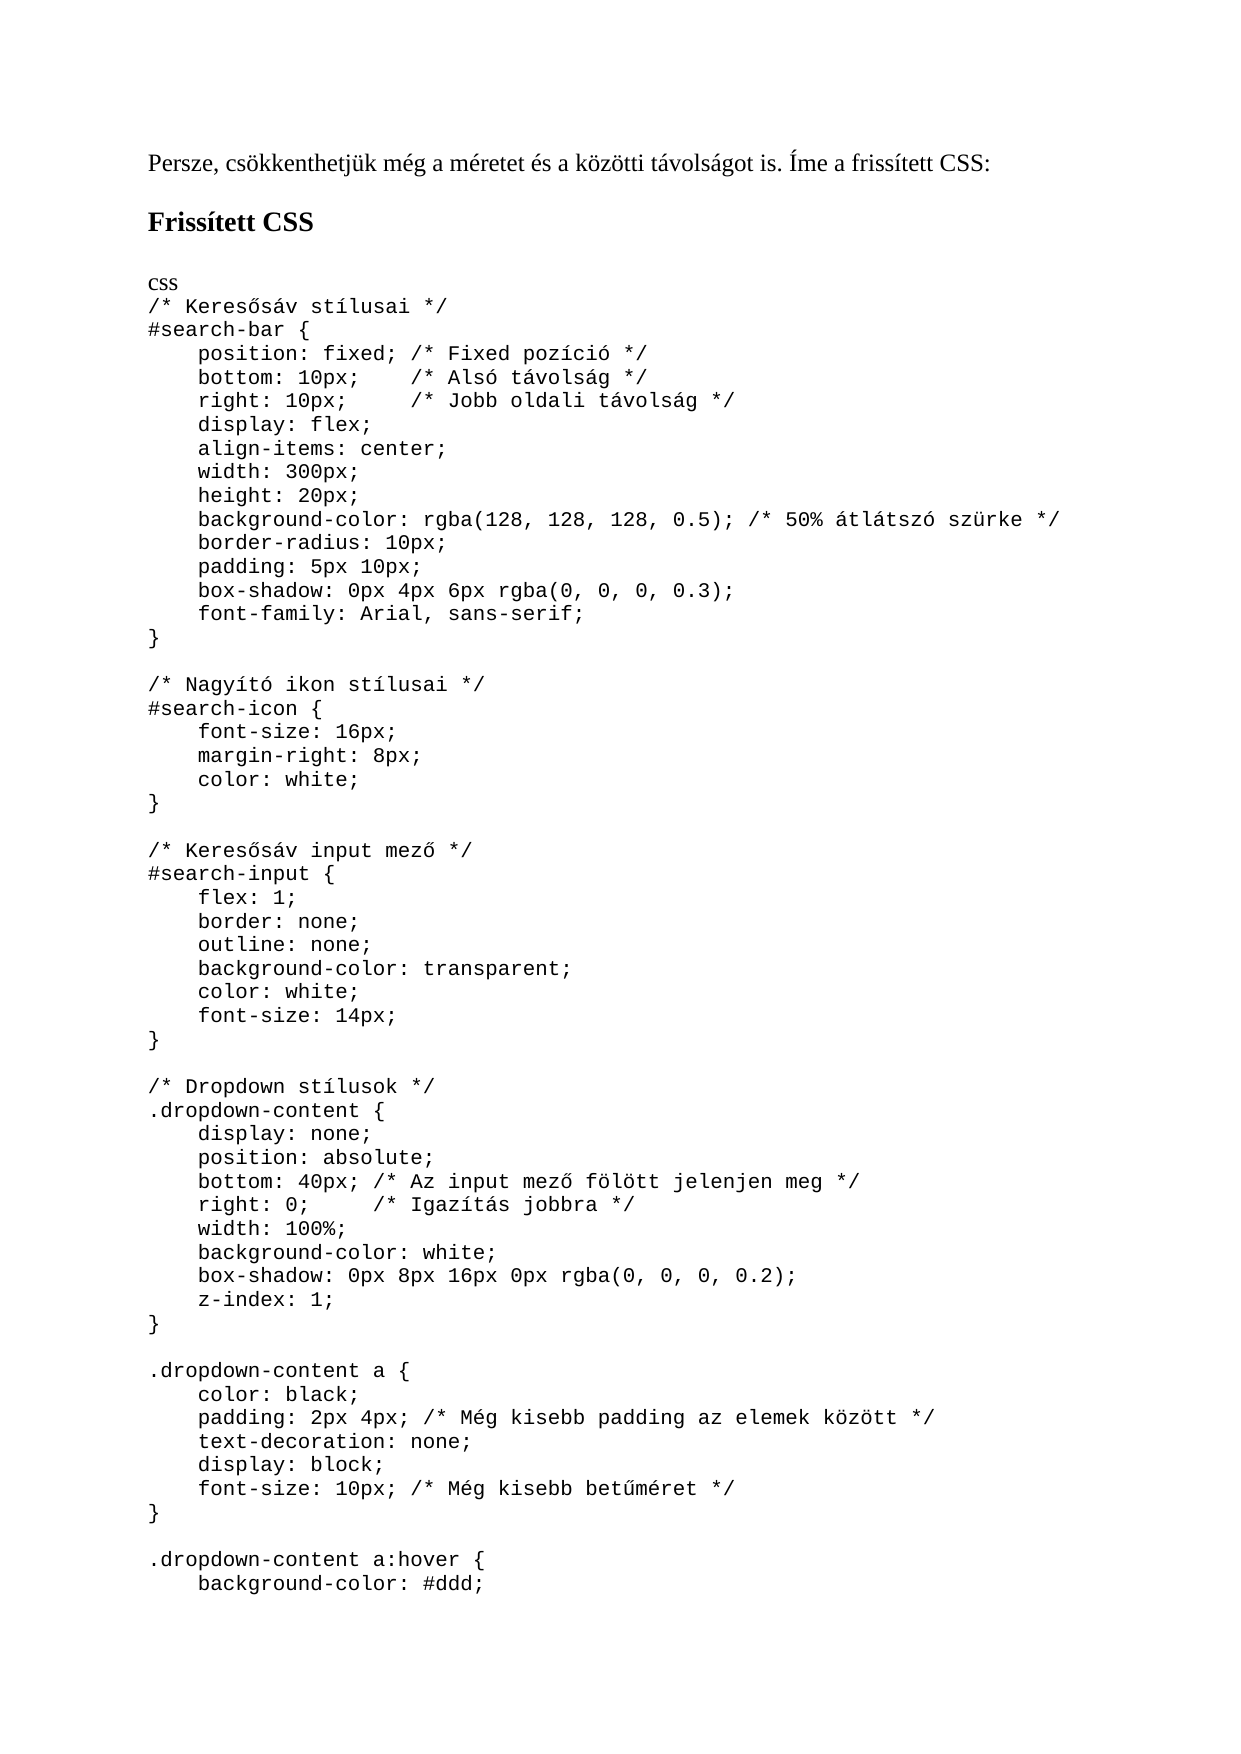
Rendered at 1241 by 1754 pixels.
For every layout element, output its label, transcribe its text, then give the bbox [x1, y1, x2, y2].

text /* Nagyító ikon stílusai */ [148, 674, 1093, 698]
text font-size: 10px; /* Még kisebb betűméret */ [148, 1478, 1093, 1502]
text background-color: rgba(128, 128, 128, 0.5); /* 50% átlátszó szürke */ [148, 509, 1093, 532]
text position: fixed; /* Fixed pozíció */ [148, 343, 1093, 367]
text .dropdown-content a { [148, 1360, 1093, 1383]
text /* Keresősáv stílusai */ [148, 296, 1093, 319]
text font-family: Arial, sans-serif; [148, 603, 1093, 627]
text display: flex; [148, 414, 1093, 438]
text box-shadow: 0px 4px 6px rgba(0, 0, 0, 0.3); [148, 579, 1093, 603]
text } [148, 1502, 1093, 1525]
text } [148, 1313, 1093, 1336]
text Frissített CSS [148, 206, 1093, 238]
text font-size: 16px; [148, 721, 1093, 745]
text color: black; [148, 1383, 1093, 1407]
text } [148, 627, 1093, 651]
text display: block; [148, 1454, 1093, 1478]
text } [148, 792, 1093, 816]
text color: white; [148, 769, 1093, 792]
text #search-icon { [148, 698, 1093, 721]
text text-decoration: none; [148, 1431, 1093, 1454]
text Persze, csökkenthetjük még a méretet és a közötti távolságot is. Íme a frissített CSS: [148, 148, 1093, 176]
text position: absolute; [148, 1147, 1093, 1171]
text font-size: 14px; [148, 1005, 1093, 1029]
text padding: 5px 10px; [148, 556, 1093, 579]
text height: 20px; [148, 485, 1093, 509]
text } [148, 1029, 1093, 1052]
text right: 10px; /* Jobb oldali távolság */ [148, 390, 1093, 414]
text bottom: 40px; /* Az input mező fölött jelenjen meg */ [148, 1171, 1093, 1194]
text css [148, 267, 1093, 296]
text #search-bar { [148, 319, 1093, 343]
text padding: 2px 4px; /* Még kisebb padding az elemek között */ [148, 1407, 1093, 1431]
text .dropdown-content a:hover { [148, 1549, 1093, 1573]
text background-color: white; [148, 1242, 1093, 1265]
text right: 0; /* Igazítás jobbra */ [148, 1194, 1093, 1218]
text outline: none; [148, 934, 1093, 958]
text background-color: #ddd; [148, 1573, 1093, 1596]
text margin-right: 8px; [148, 745, 1093, 769]
text border: none; [148, 911, 1093, 934]
text box-shadow: 0px 8px 16px 0px rgba(0, 0, 0, 0.2); [148, 1265, 1093, 1289]
text bottom: 10px; /* Alsó távolság */ [148, 367, 1093, 390]
text width: 100%; [148, 1218, 1093, 1242]
text color: white; [148, 982, 1093, 1005]
text display: none; [148, 1123, 1093, 1147]
text .dropdown-content { [148, 1100, 1093, 1123]
text border-radius: 10px; [148, 532, 1093, 556]
text z-index: 1; [148, 1289, 1093, 1313]
text flex: 1; [148, 887, 1093, 911]
text #search-input { [148, 863, 1093, 887]
text align-items: center; [148, 438, 1093, 461]
text /* Dropdown stílusok */ [148, 1076, 1093, 1100]
text width: 300px; [148, 461, 1093, 485]
text /* Keresősáv input mező */ [148, 840, 1093, 863]
text background-color: transparent; [148, 958, 1093, 982]
